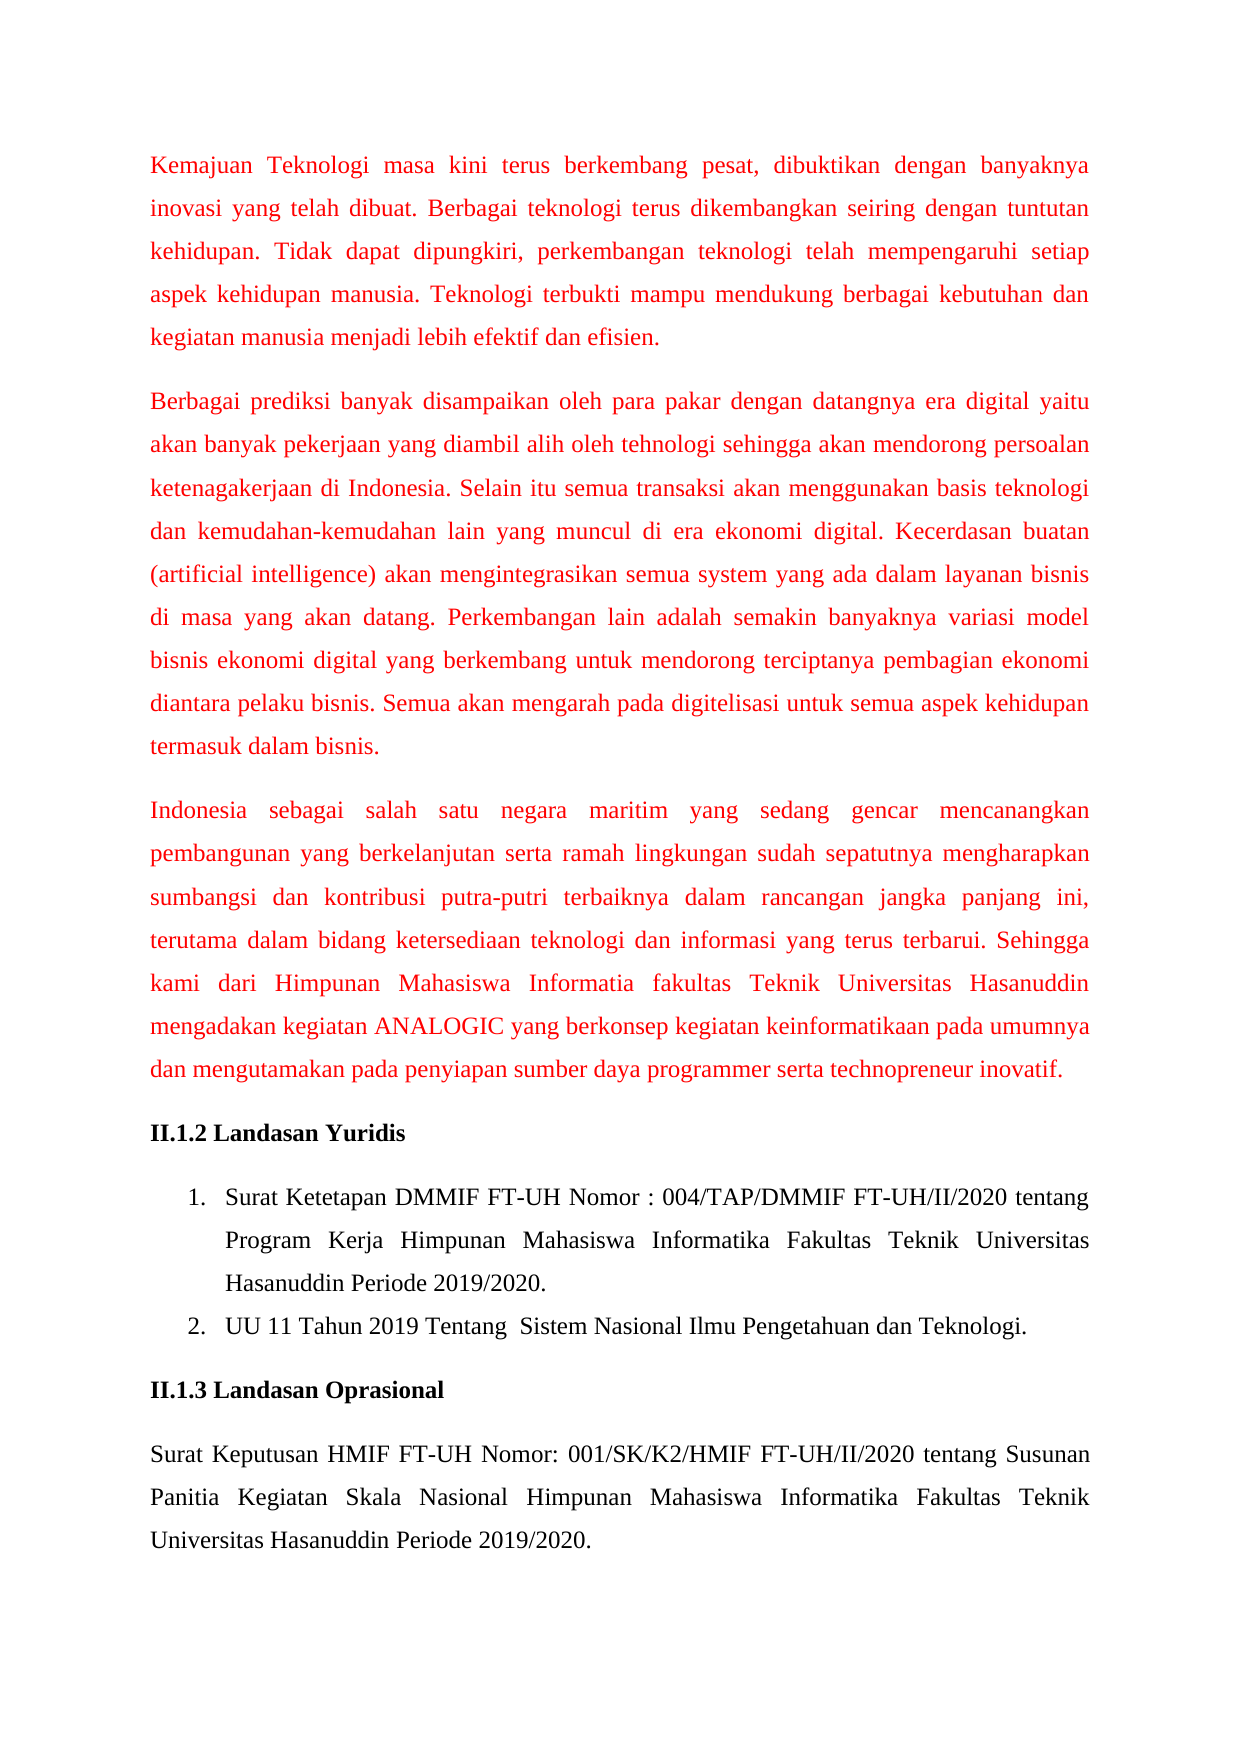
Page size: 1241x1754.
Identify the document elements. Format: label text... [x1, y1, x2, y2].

text II.1.2 Landasan Yuridis [150, 1118, 1090, 1147]
text Berbagai prediksi banyak disampaikan oleh para pakar dengan datangnya era digital yaitu akan banyak pekerjaan yang diambil alih oleh tehnologi sehingga akan mendorong persoalan ketenagakerjaan di Indonesia. Selain itu semua transaksi akan menggunakan basis teknologi dan kemudahan-kemudahan lain yang muncul di era ekonomi digital. Kecerdasan buatan (artificial intelligence) akan mengintegrasikan semua system yang ada dalam layanan bisnis di masa yang akan datang. Perkembangan lain adalah semakin banyaknya variasi model bisnis ekonomi digital yang berkembang untuk mendorong terciptanya pembagian ekonomi diantara pelaku bisnis. Semua akan mengarah pada digitelisasi untuk semua aspek kehidupan termasuk dalam bisnis. [150, 386, 1090, 760]
text Surat Keputusan HMIF FT-UH Nomor: 001/SK/K2/HMIF FT-UH/II/2020 tentang Susunan Panitia Kegiatan Skala Nasional Himpunan Mahasiswa Informatika Fakultas Teknik Universitas Hasanuddin Periode 2019/2020. [150, 1439, 1090, 1554]
list Surat Ketetapan DMMIF FT-UH Nomor : 004/TAP/DMMIF FT-UH/II/2020 tentang Program Kerja Himpunan Mahasiswa Informatika Fakultas Teknik Universitas Hasanuddin Periode 2019/2020. [187, 1182, 1090, 1297]
text II.1.3 Landasan Oprasional [150, 1375, 1090, 1404]
text Kemajuan Teknologi masa kini terus berkembang pesat, dibuktikan dengan banyaknya inovasi yang telah dibuat. Berbagai teknologi terus dikembangkan seiring dengan tuntutan kehidupan. Tidak dapat dipungkiri, perkembangan teknologi telah mempengaruhi setiap aspek kehidupan manusia. Teknologi terbukti mampu mendukung berbagai kebutuhan dan kegiatan manusia menjadi lebih efektif dan efisien. [150, 150, 1090, 351]
list UU 11 Tahun 2019 Tentang Sistem Nasional Ilmu Pengetahuan dan Teknologi. [187, 1311, 1090, 1340]
text Indonesia sebagai salah satu negara maritim yang sedang gencar mencanangkan pembangunan yang berkelanjutan serta ramah lingkungan sudah sepatutnya mengharapkan sumbangsi dan kontribusi putra-putri terbaiknya dalam rancangan jangka panjang ini, terutama dalam bidang ketersediaan teknologi dan informasi yang terus terbarui. Sehingga kami dari Himpunan Mahasiswa Informatia fakultas Teknik Universitas Hasanuddin mengadakan kegiatan ANALOGIC yang berkonsep kegiatan keinformatikaan pada umumnya dan mengutamakan pada penyiapan sumber daya programmer serta technopreneur inovatif. [150, 795, 1090, 1083]
